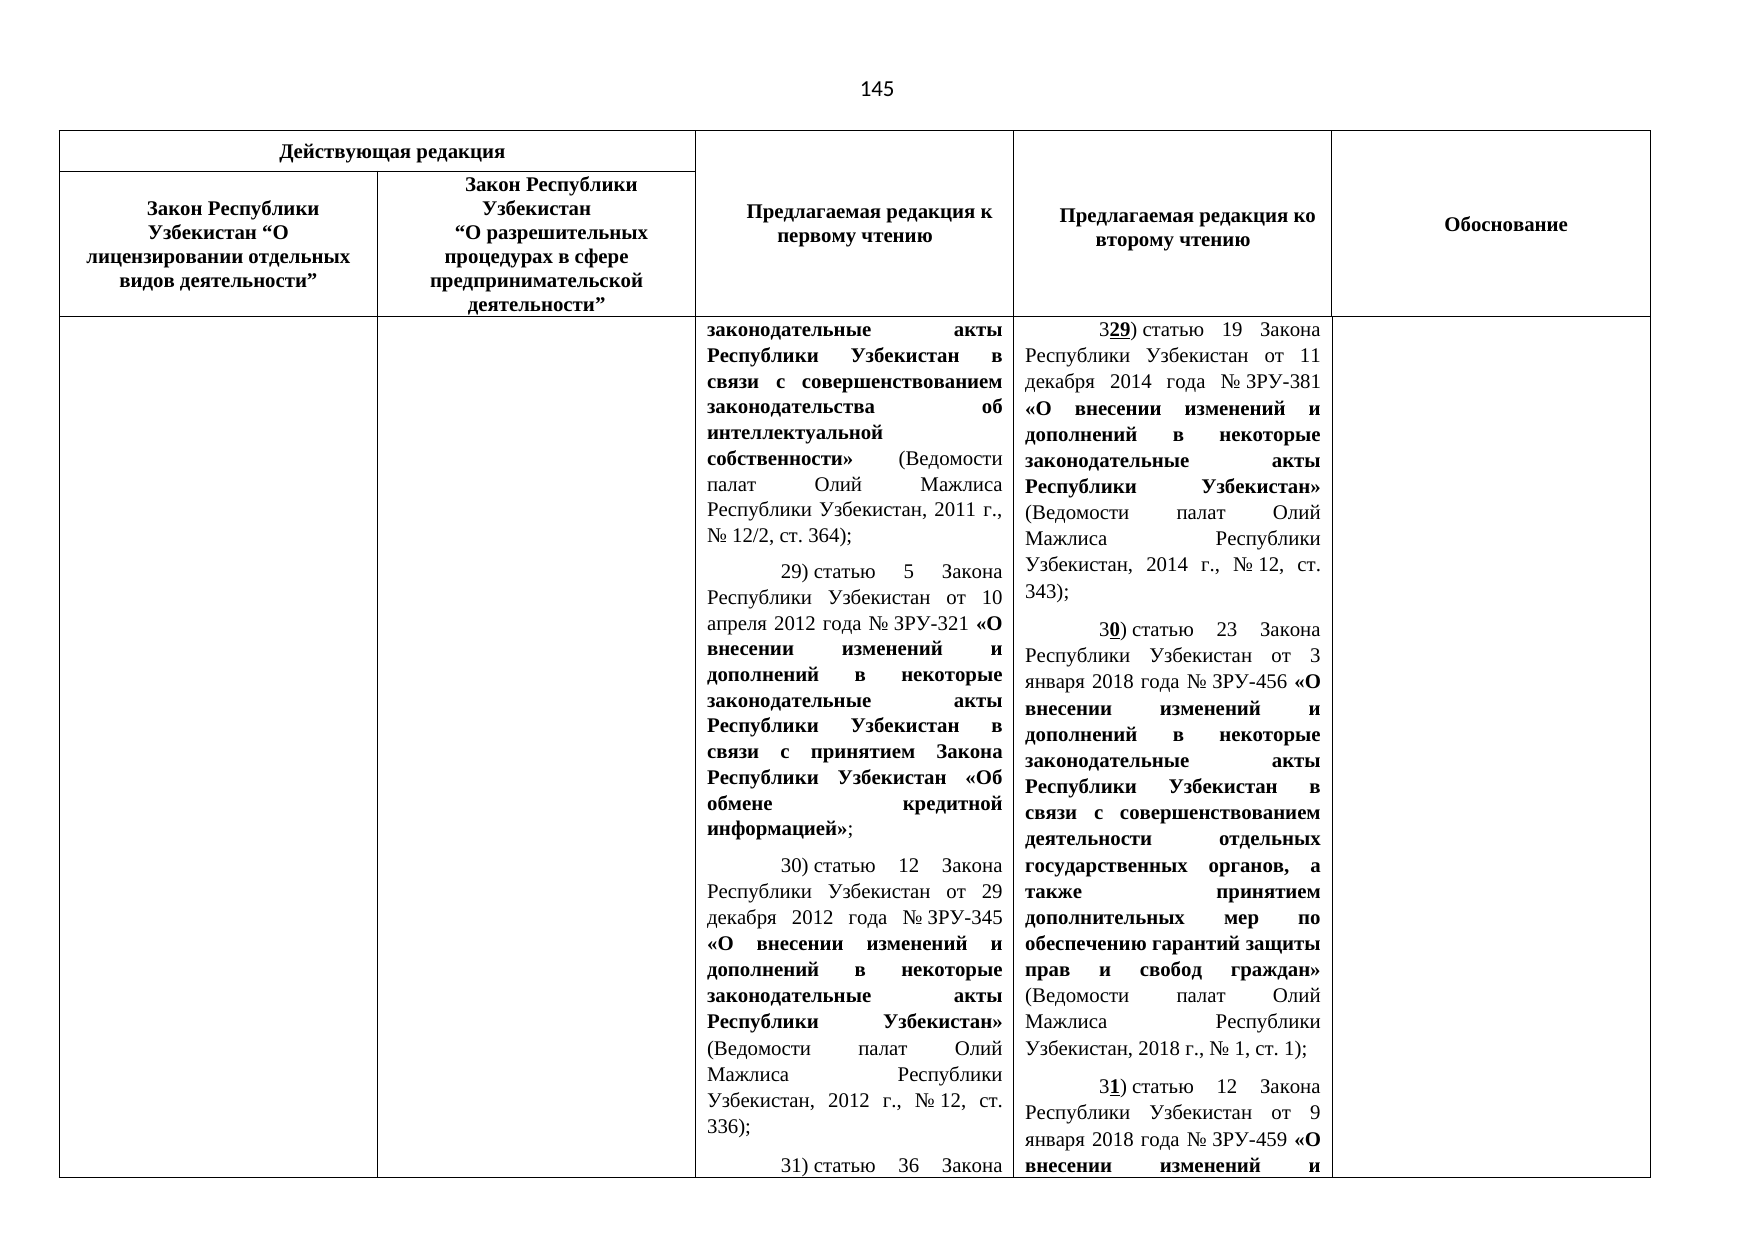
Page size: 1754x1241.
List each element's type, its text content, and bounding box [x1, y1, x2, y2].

table_cell [378, 317, 695, 1177]
table_cell [60, 317, 377, 1177]
table_cell Закон Республики Узбекистан “О разрешительных процедурах в сфере предпринимательской деятельности” [378, 172, 695, 316]
table_header Предлагаемая редакция к первому чтению [696, 131, 1013, 316]
table_cell [1333, 317, 1650, 1177]
table_header Обоснование [1332, 131, 1650, 316]
table_cell Закон Республики Узбекистан “О лицензировании отдельных видов деятельности” [60, 172, 377, 316]
table_header Действующая редакция [60, 131, 695, 171]
table_header Предлагаемая редакция ко второму чтению [1014, 131, 1331, 316]
